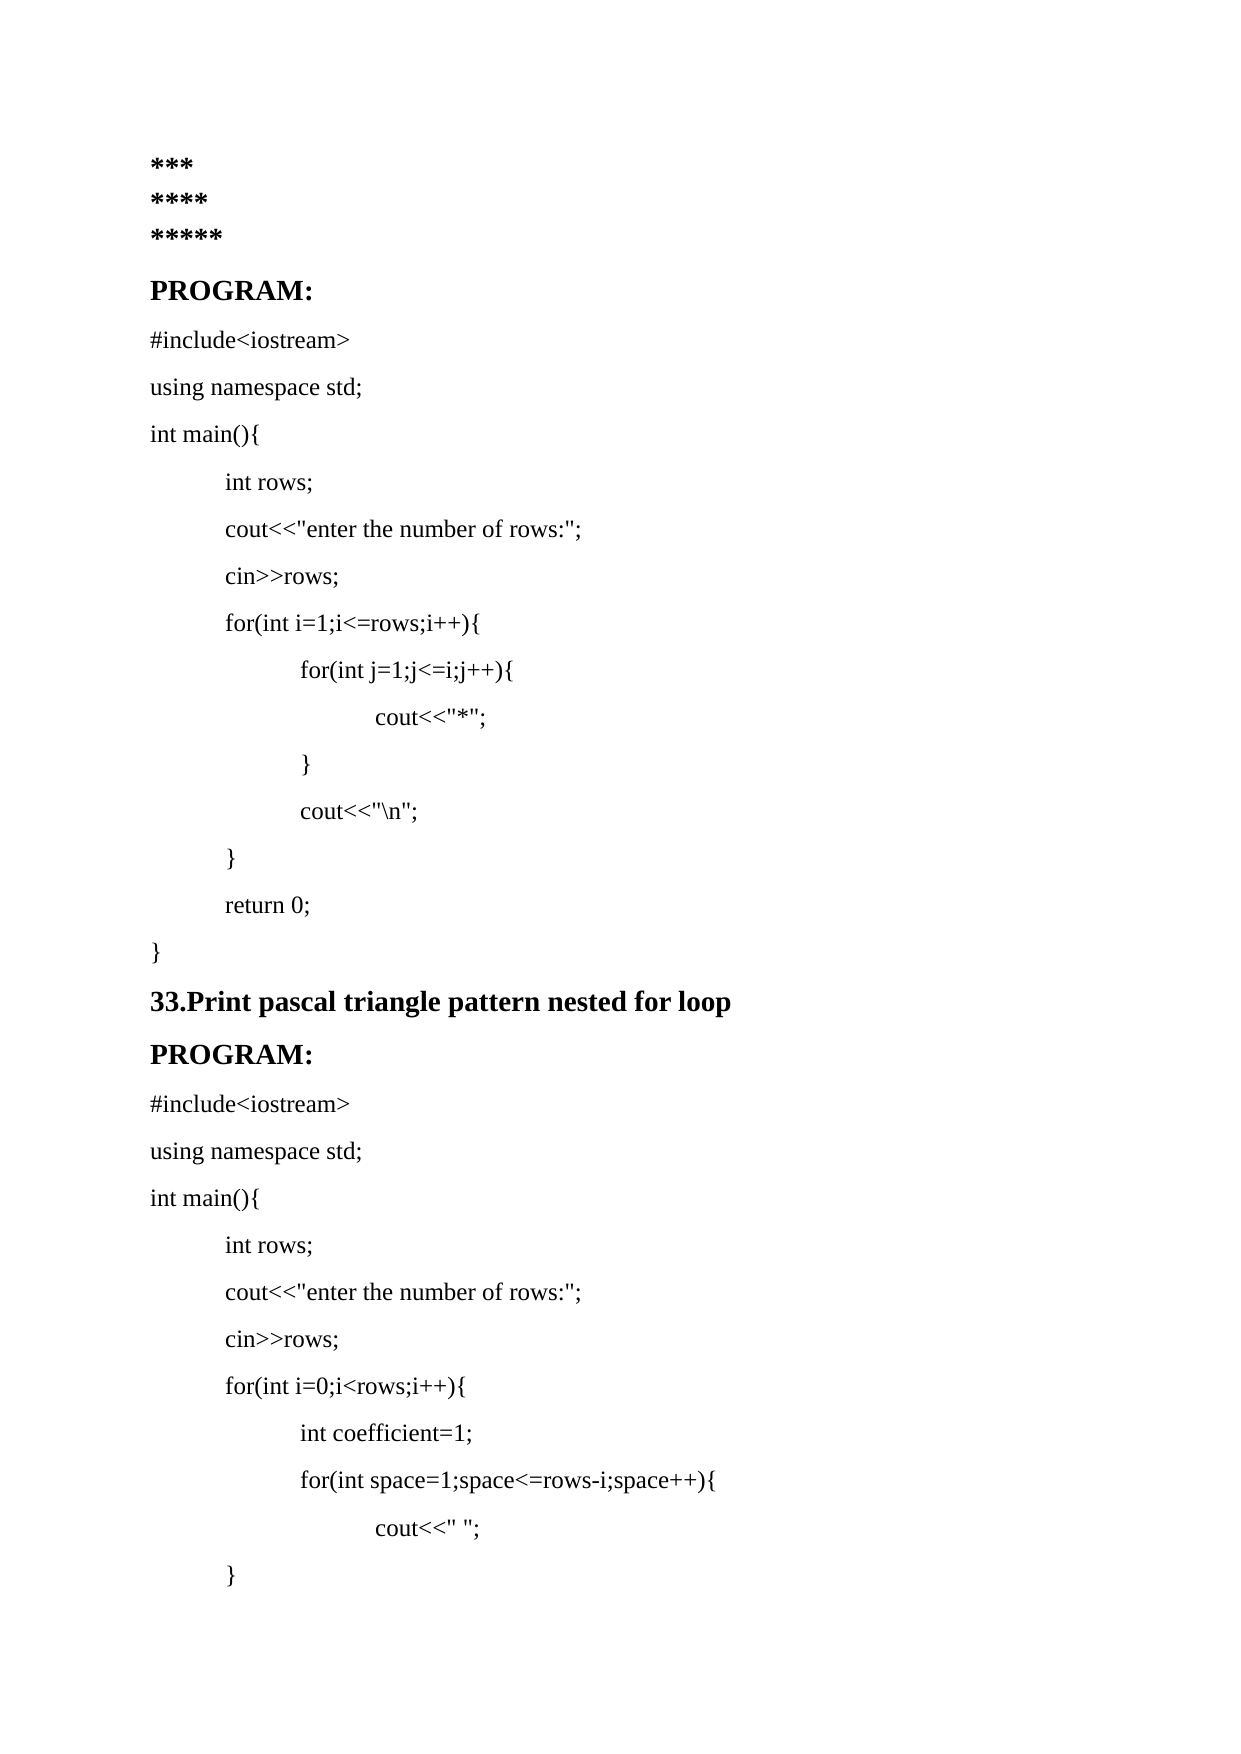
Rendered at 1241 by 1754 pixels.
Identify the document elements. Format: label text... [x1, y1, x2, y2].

text for(int j=1;j<=i;j++){ [150, 655, 1090, 684]
text return 0; [150, 890, 1090, 919]
text int main(){ [150, 1183, 1090, 1212]
text } [150, 843, 1090, 872]
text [150, 150, 1090, 254]
text 33.Print pascal triangle pattern nested for loop [150, 984, 1090, 1018]
text for(int i=1;i<=rows;i++){ [150, 608, 1090, 637]
text int coefficient=1; [150, 1418, 1090, 1447]
text int rows; [150, 467, 1090, 495]
text cout<<"*"; [150, 702, 1090, 731]
text PROGRAM: [150, 1037, 1090, 1070]
text } [150, 1560, 1090, 1588]
text using namespace std; [150, 372, 1090, 401]
text cout<<" "; [150, 1513, 1090, 1541]
text cout<<"\n"; [150, 796, 1090, 825]
text } [150, 749, 1090, 778]
text int rows; [150, 1230, 1090, 1259]
text cout<<"enter the number of rows:"; [150, 1277, 1090, 1306]
text for(int space=1;space<=rows-i;space++){ [150, 1466, 1090, 1494]
text #include<iostream> [150, 325, 1090, 354]
text PROGRAM: [150, 273, 1090, 307]
text cin>>rows; [150, 1324, 1090, 1353]
text #include<iostream> [150, 1089, 1090, 1118]
text cin>>rows; [150, 561, 1090, 589]
text } [150, 937, 1090, 966]
text for(int i=0;i<rows;i++){ [150, 1371, 1090, 1400]
text int main(){ [150, 419, 1090, 448]
text cout<<"enter the number of rows:"; [150, 514, 1090, 542]
text using namespace std; [150, 1136, 1090, 1165]
